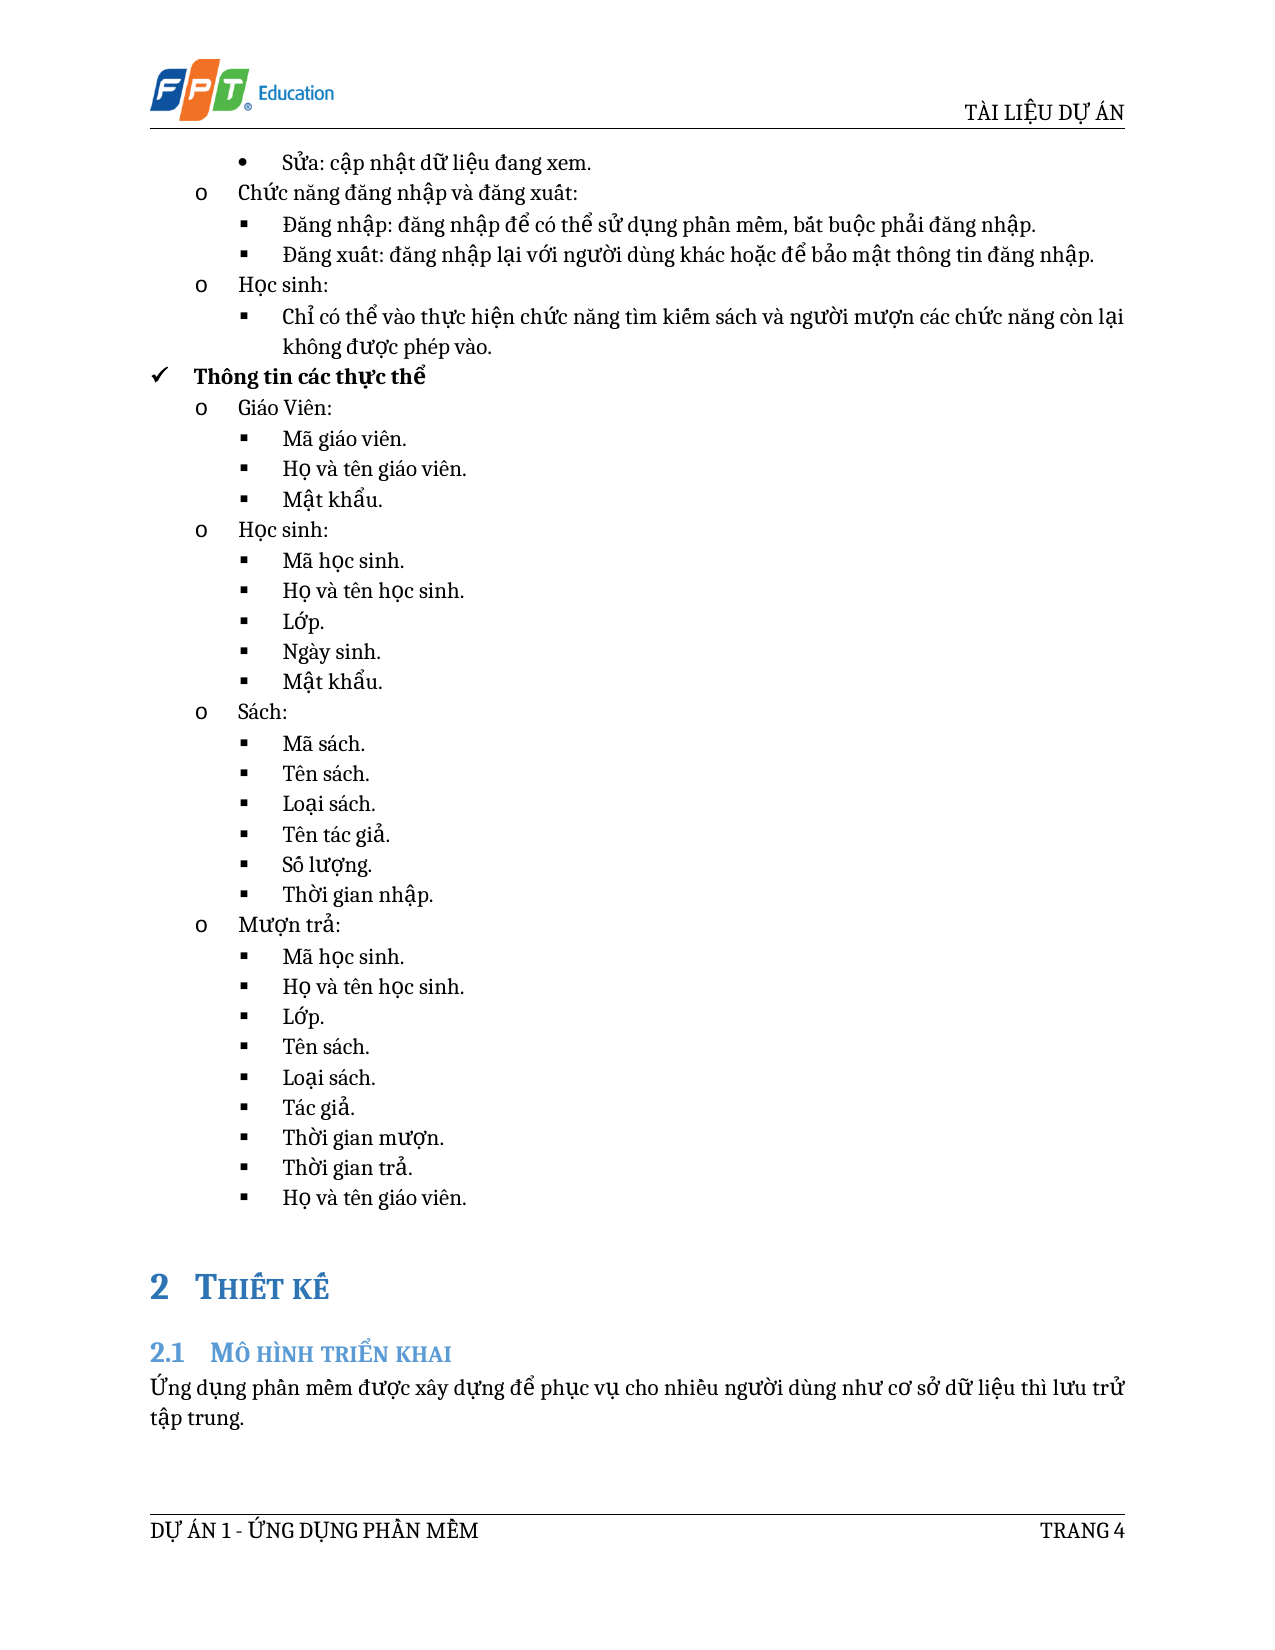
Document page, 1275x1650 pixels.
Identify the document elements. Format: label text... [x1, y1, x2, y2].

list Lớp. [238, 608, 1125, 635]
list Mã giáo viên. [238, 426, 1125, 452]
list Loại sách. [238, 791, 1125, 817]
list Họ và tên giáo viên. [238, 456, 1125, 482]
list Đăng xuất: đăng nhập lại với người dùng khác hoặc để bảo mật thông tin đăng nhập. [238, 242, 1125, 268]
list Thời gian mượn. [238, 1125, 1125, 1151]
list Mã học sinh. [238, 943, 1125, 970]
list Loại sách. [238, 1064, 1125, 1091]
list Tên sách. [238, 1034, 1125, 1061]
list Tác giả. [238, 1094, 1125, 1121]
list Số lượng. [238, 852, 1125, 878]
list Thông tin các thực thể [150, 364, 1125, 391]
list Mượn trả: [194, 912, 1125, 939]
list Giáo Viên: [194, 394, 1125, 422]
list Mã sách. [238, 731, 1125, 757]
list Chỉ có thể vào thực hiện chức năng tìm kiếm sách và người mượn các chức năng còn lại không được phép vào. [238, 304, 1125, 360]
list Sửa: cập nhật dữ liệu đang xem. [238, 150, 1125, 176]
subtitle Thiết kế [150, 1265, 1125, 1308]
list Mật khẩu. [238, 486, 1125, 513]
list Chức năng đăng nhập và đăng xuất: [194, 180, 1125, 208]
list Tên tác giả. [238, 821, 1125, 848]
list Lớp. [238, 1004, 1125, 1030]
text Ứng dụng phần mềm được xây dựng để phục vụ cho nhiều người dùng như cơ sở dữ liệu thì lưu trử tập trung. [150, 1374, 1125, 1431]
list Học sinh: [194, 272, 1125, 300]
list Mật khẩu. [238, 669, 1125, 695]
list Thời gian trả. [238, 1155, 1125, 1181]
list Họ và tên học sinh. [238, 578, 1125, 605]
list Ngày sinh. [238, 639, 1125, 665]
list Tên sách. [238, 761, 1125, 787]
list Thời gian nhập. [238, 882, 1125, 908]
subtitle Mô hình triển khai [150, 1336, 1125, 1369]
list Đăng nhập: đăng nhập để có thể sử dụng phần mềm, bắt buộc phải đăng nhập. [238, 212, 1125, 238]
list Học sinh: [194, 517, 1125, 544]
list Mã học sinh. [238, 548, 1125, 574]
list Sách: [194, 699, 1125, 727]
picture [150, 59, 336, 121]
list Họ và tên học sinh. [238, 974, 1125, 1000]
list Họ và tên giáo viên. [238, 1185, 1125, 1212]
